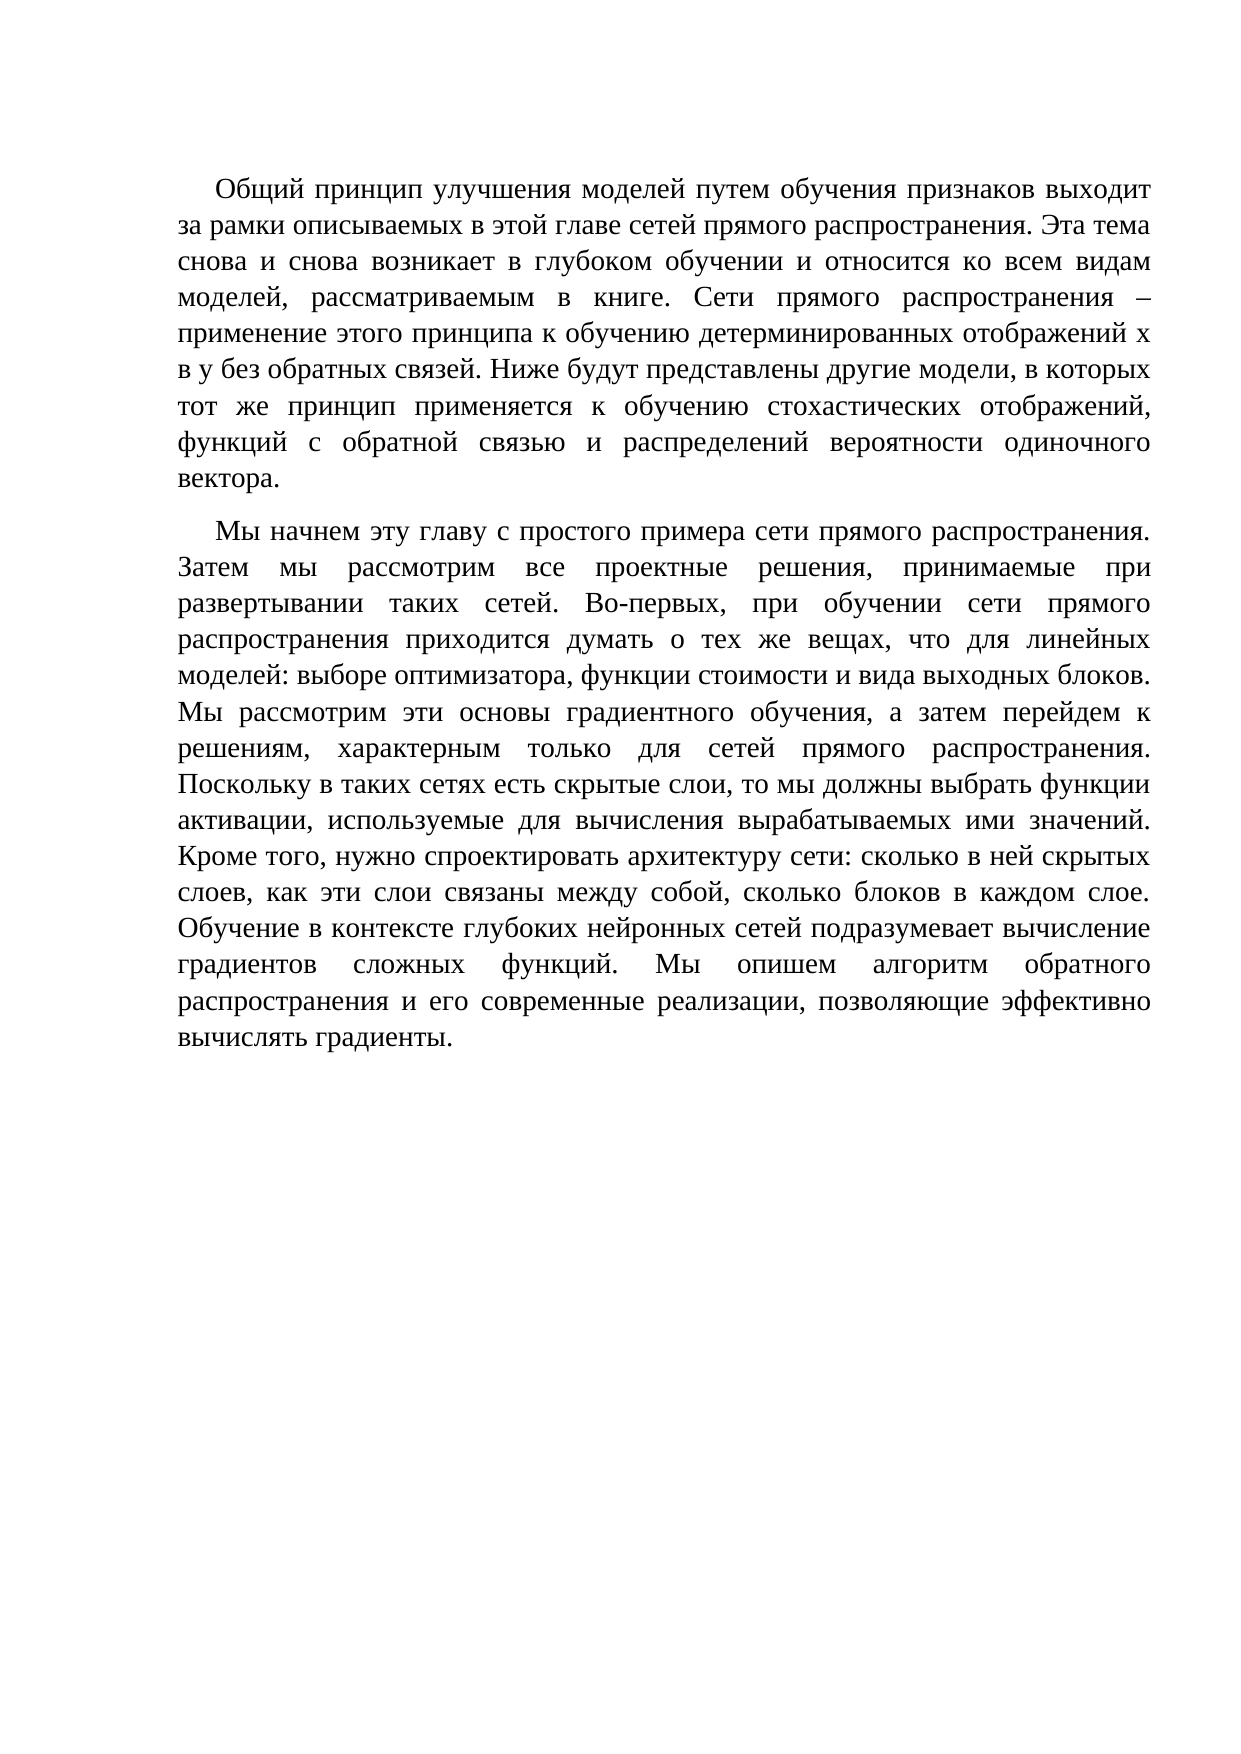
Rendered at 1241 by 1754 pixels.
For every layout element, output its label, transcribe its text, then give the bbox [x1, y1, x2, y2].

text Мы начнем эту главу с простого примера сети прямого распространения. Затем мы рассмотрим все проектные решения, принимаемые при развертывании таких сетей. Во-первых, при обучении сети прямого распространения приходится думать о тех же вещах, что для линейных моделей: выборе оптимизатора, функции стоимости и вида выходных блоков. Мы рассмотрим эти основы градиентного обучения, а затем перейдем к решениям, характерным только для сетей прямого распространения. Поскольку в таких сетях есть скрытые слои, то мы должны выбрать функции активации, используемые для вычисления вырабатываемых ими значений. Кроме того, нужно спроектировать архитектуру сети: сколько в ней скрытых слоев, как эти слои связаны между собой, сколько блоков в каждом слое. Обучение в контексте глубоких нейронных сетей подразумевает вычисление градиентов сложных функций. Мы опишем алгоритм обратного распространения и его современные реализации, позволяющие эффективно вычислять градиенты. [177, 513, 1152, 1052]
text Общий принцип улучшения моделей путем обучения признаков выходит за рамки описываемых в этой главе сетей прямого распространения. Эта тема снова и снова возникает в глубоком обучении и относится ко всем видам моделей, рассматриваемым в книге. Сети прямого распространения – применение этого принципа к обучению детерминированных отображений x в y без обратных связей. Ниже будут представлены другие модели, в которых тот же принцип применяется к обучению стохастических отображений, функций с обратной связью и распределений вероятности одиночного вектора. [177, 171, 1152, 494]
